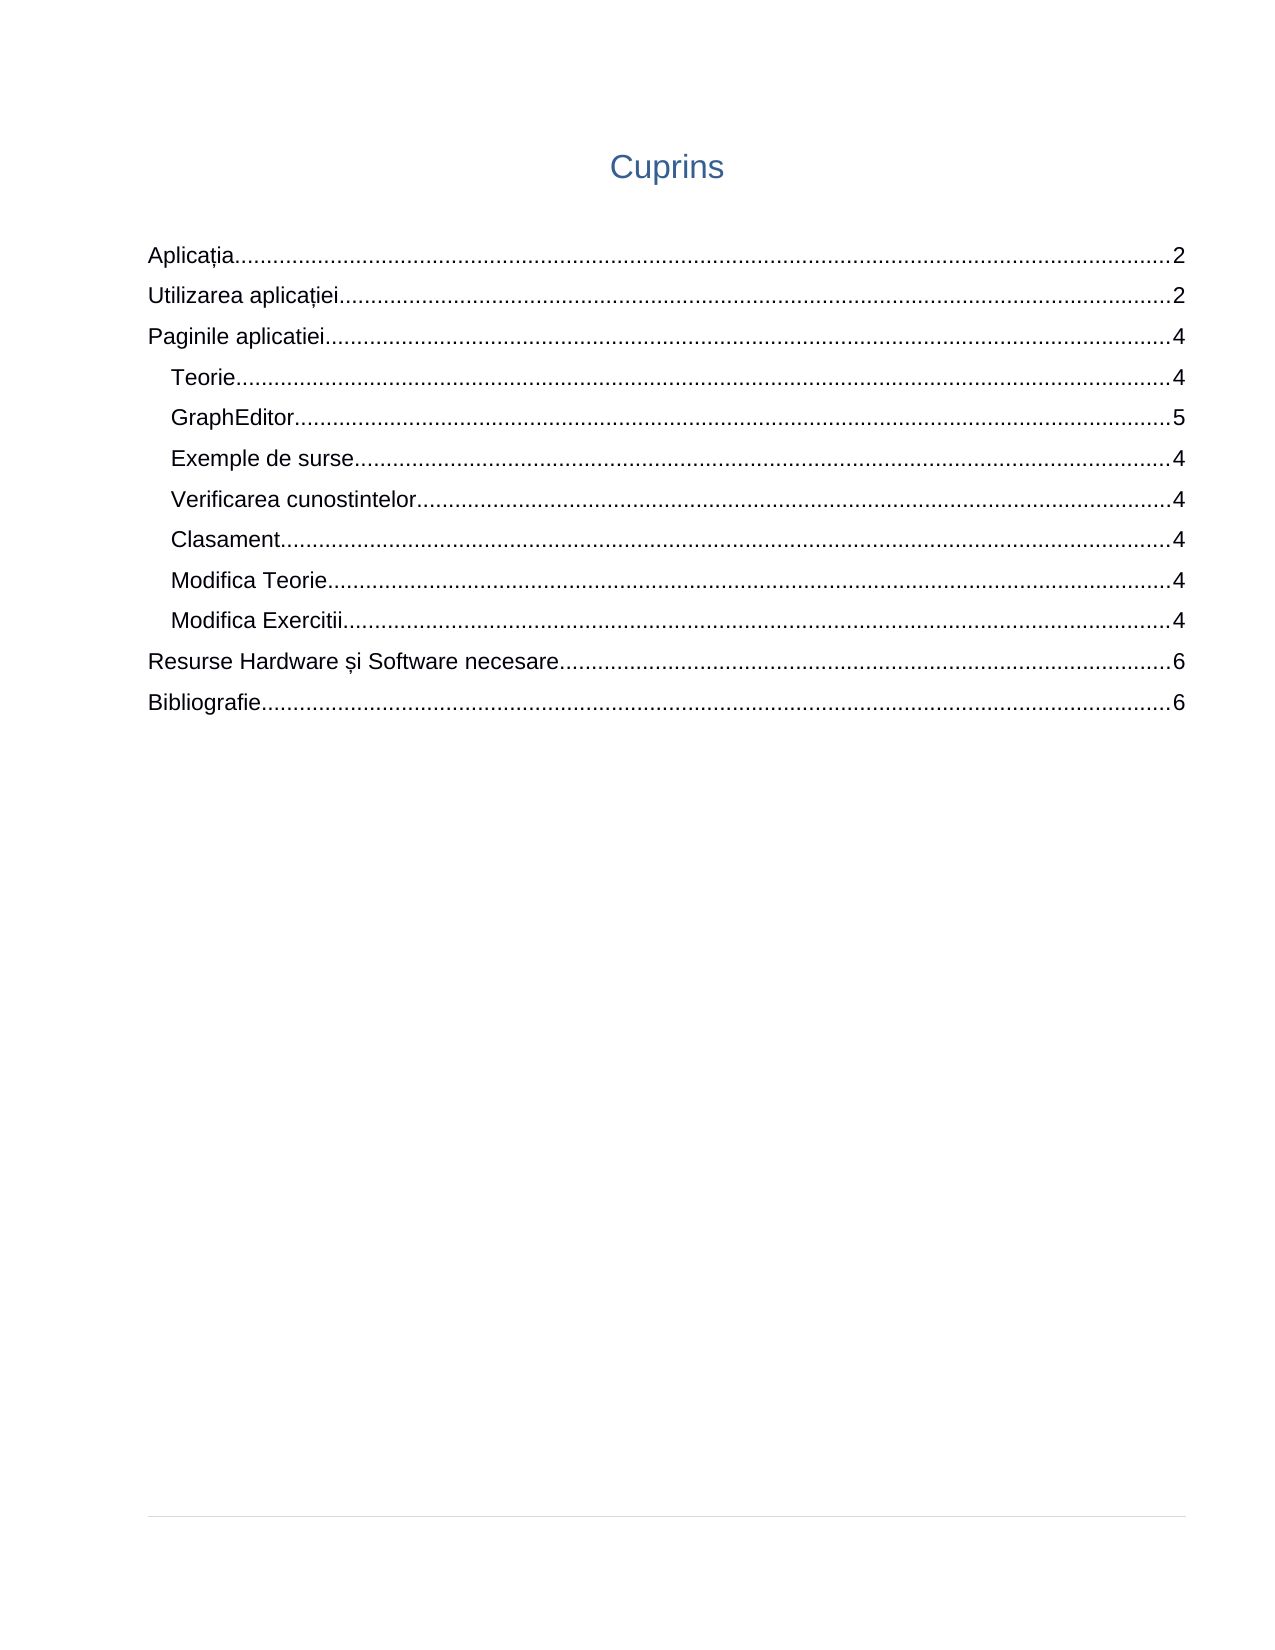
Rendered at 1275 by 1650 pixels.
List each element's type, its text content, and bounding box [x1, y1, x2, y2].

subtitle Cuprins [148, 147, 1186, 185]
